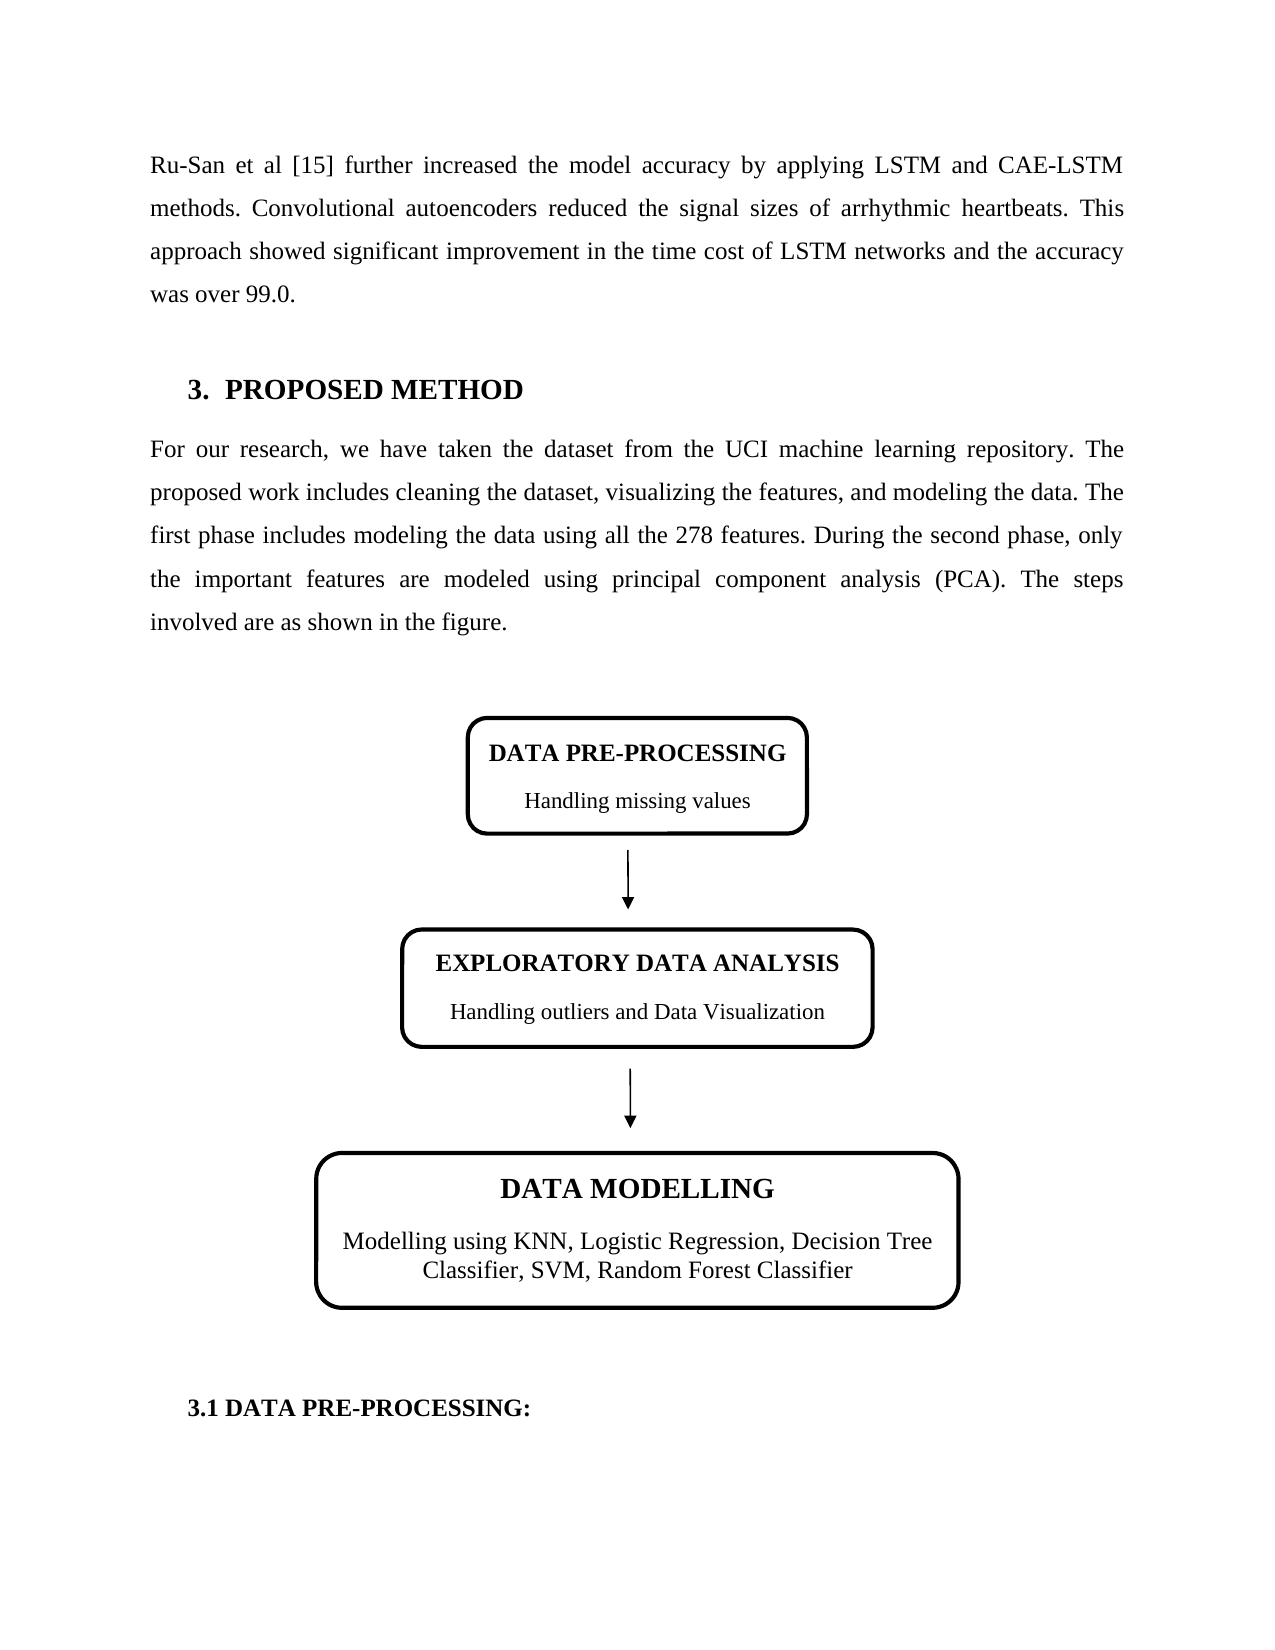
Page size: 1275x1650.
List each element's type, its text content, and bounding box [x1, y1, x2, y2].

list DATA PRE-PROCESSING: [187, 1393, 1125, 1422]
text For our research, we have taken the dataset from the UCI machine learning repository. The proposed work includes cleaning the dataset, visualizing the features, and modeling the data. The first phase includes modeling the data using all the 278 features. During the second phase, only the important features are modeled using principal component analysis (PCA). The steps involved are as shown in the figure. [150, 434, 1125, 636]
text Ru-San et al [15] further increased the model accuracy by applying LSTM and CAE-LSTM methods. Convolutional autoencoders reduced the signal sizes of arrhythmic heartbeats. This approach showed significant improvement in the time cost of LSTM networks and the accuracy was over 99.0. [150, 150, 1125, 308]
list PROPOSED METHOD [187, 372, 1125, 406]
